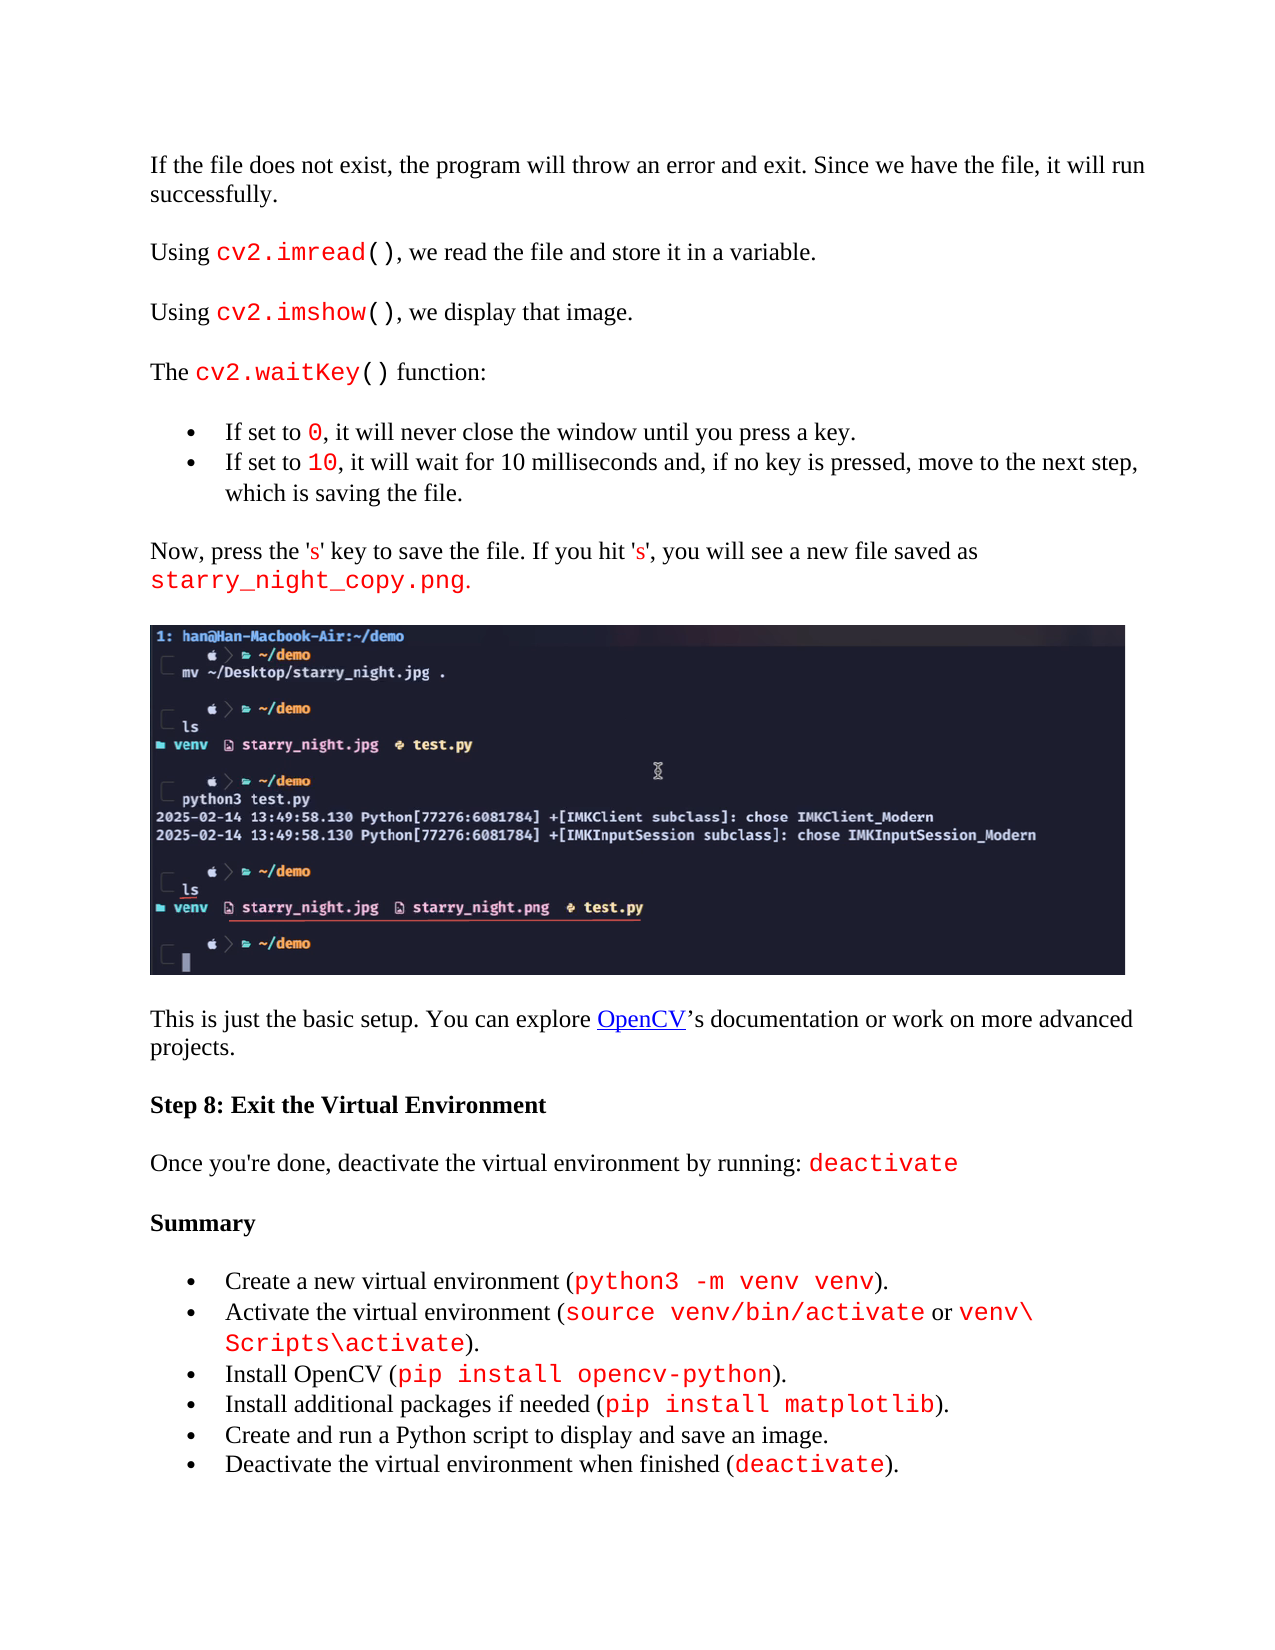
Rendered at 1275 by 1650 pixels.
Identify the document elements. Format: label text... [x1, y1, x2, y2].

text Now, press the 's' key to save the file. If you hit 's', you will see a new file saved as starry_night_copy.png. [150, 536, 1152, 596]
list If set to 10, it will wait for 10 milliseconds and, if no key is pressed, move to the next step, which is saving the file. [187, 447, 1152, 507]
list Activate the virtual environment (source venv/bin/activate or venv\Scripts\activate). [187, 1297, 1152, 1359]
text Summary [150, 1208, 1152, 1237]
text The cv2.waitKey() function: [150, 357, 1152, 387]
text Once you're done, deactivate the virtual environment by running: deactivate [150, 1148, 1152, 1179]
list Deactivate the virtual environment when finished (deactivate). [187, 1449, 1152, 1480]
list Install additional packages if needed (pip install matplotlib). [187, 1389, 1152, 1420]
text Using cv2.imshow(), we display that image. [150, 297, 1152, 327]
list Create and run a Python script to display and save an image. [187, 1420, 1152, 1449]
list Install OpenCV (pip install opencv-python). [187, 1359, 1152, 1389]
text This is just the basic setup. You can explore OpenCV’s documentation or work on more advanced projects. [150, 1004, 1152, 1061]
list If set to 0, it will never close the window until you press a key. [187, 417, 1152, 447]
text If the file does not exist, the program will throw an error and exit. Since we have the file, it will run successfully. [150, 150, 1152, 207]
text Using cv2.imread(), we read the file and store it in a variable. [150, 237, 1152, 267]
picture [150, 625, 1125, 975]
text Step 8: Exit the Virtual Environment [150, 1090, 1152, 1119]
list Create a new virtual environment (python3 -m venv venv). [187, 1266, 1152, 1297]
